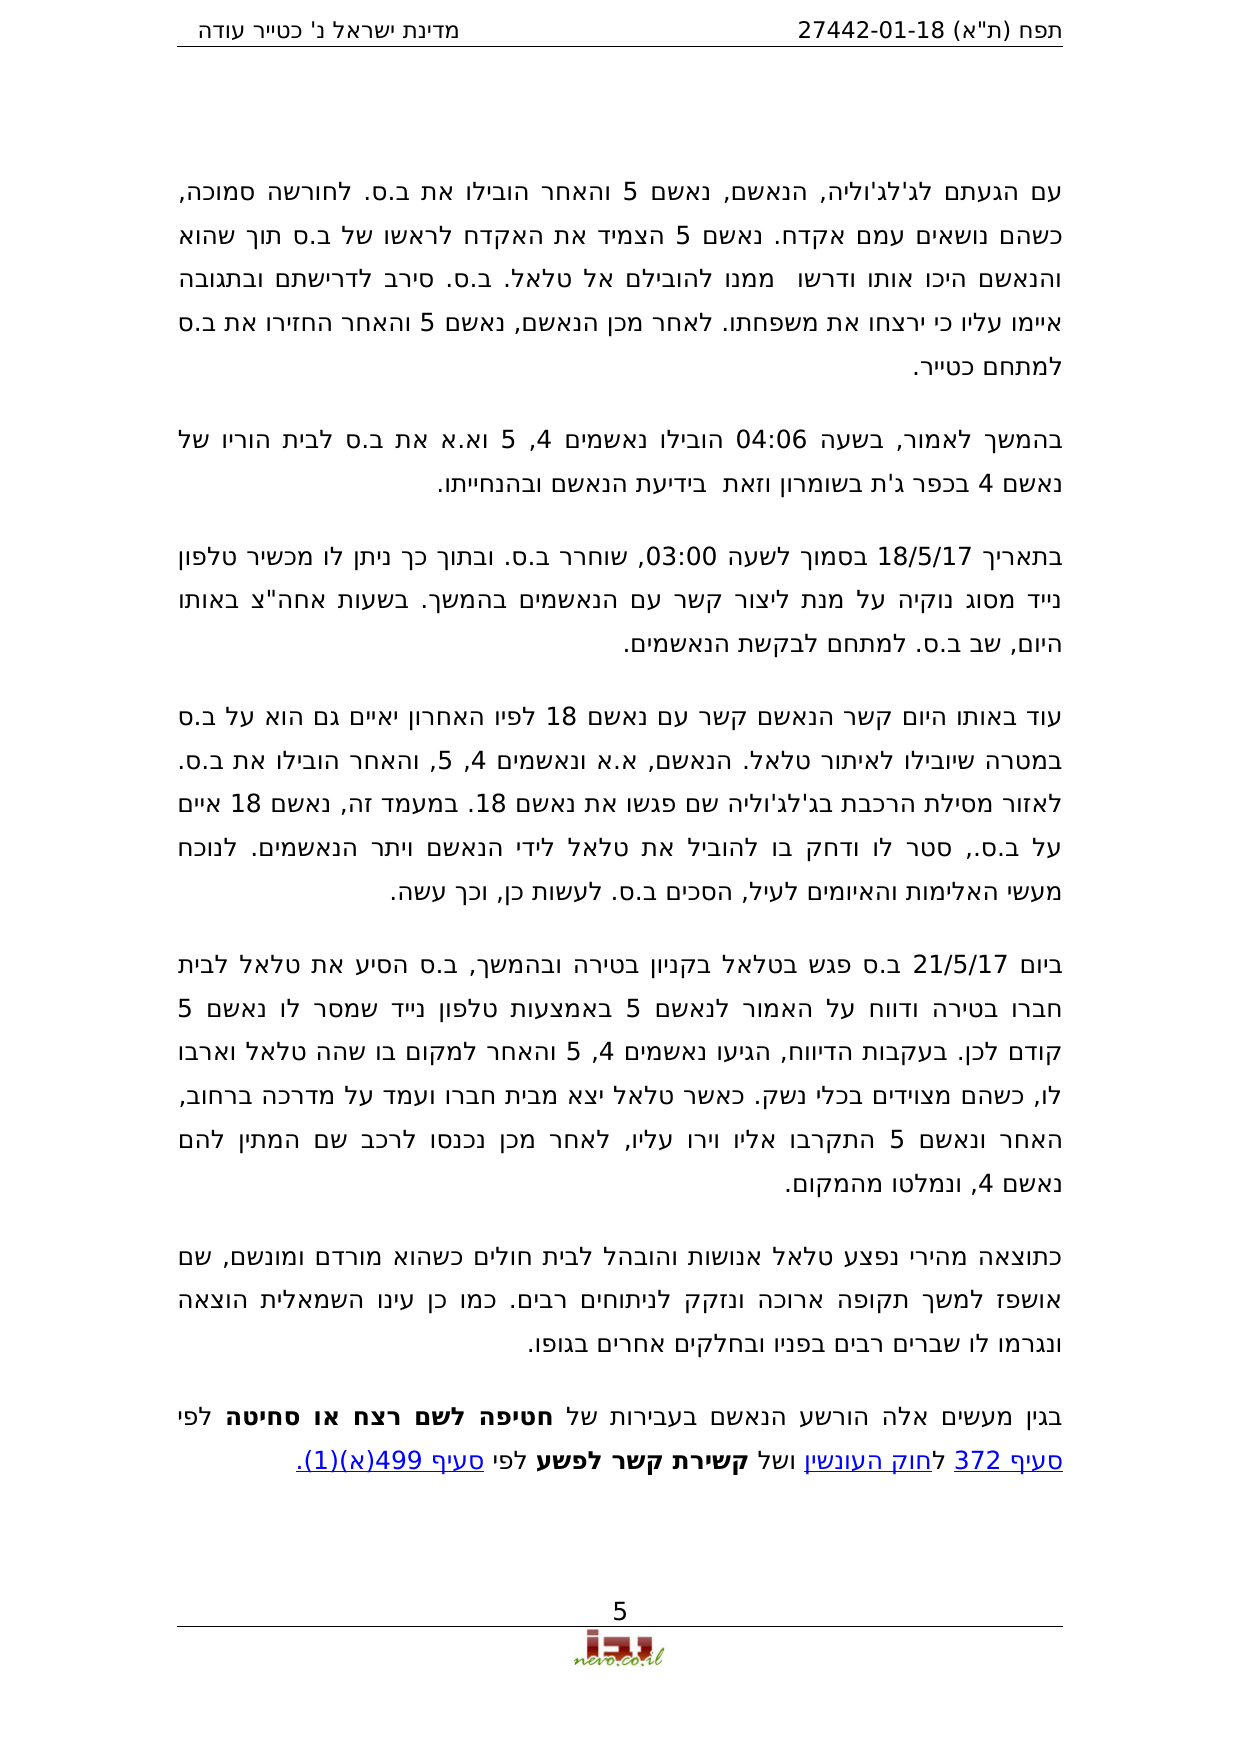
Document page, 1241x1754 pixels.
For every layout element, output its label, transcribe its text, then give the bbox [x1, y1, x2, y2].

text עוד באותו היום קשר הנאשם קשר עם נאשם 18 לפיו האחרון יאיים גם הוא על ב.ס במטרה שיובילו לאיתור טלאל. הנאשם, א.א ונאשמים 4, 5, והאחר הובילו את ב.ס. לאזור מסילת הרכבת בג'לג'וליה שם פגשו את נאשם 18. במעמד זה, נאשם 18 איים על ב.ס., סטר לו ודחק בו להוביל את טלאל לידי הנאשם ויתר הנאשמים. לנוכח מעשי האלימות והאיומים לעיל, הסכים ב.ס. לעשות כן, וכך עשה. [177, 702, 1063, 906]
text בגין מעשים אלה הורשע הנאשם בעבירות של חטיפה לשם רצח או סחיטה לפי סעיף 372 לחוק העונשין ושל קשירת קשר לפשע לפי סעיף 499(א)(1). [177, 1402, 1063, 1475]
text כתוצאה מהירי נפצע טלאל אנושות והובהל לבית חולים כשהוא מורדם ומונשם, שם אושפז למשך תקופה ארוכה ונזקק לניתוחים רבים. כמו כן עינו השמאלית הוצאה ונגרמו לו שברים רבים בפניו ובחלקים אחרים בגופו. [177, 1242, 1063, 1358]
text ביום 21/5/17 ב.ס פגש בטלאל בקניון בטירה ובהמשך, ב.ס הסיע את טלאל לבית חברו בטירה ודווח על האמור לנאשם 5 באמצעות טלפון נייד שמסר לו נאשם 5 קודם לכן. בעקבות הדיווח, הגיעו נאשמים 4, 5 והאחר למקום בו שהה טלאל וארבו לו, כשהם מצוידים בכלי נשק. כאשר טלאל יצא מבית חברו ועמד על מדרכה ברחוב, האחר ונאשם 5 התקרבו אליו וירו עליו, לאחר מכן נכנסו לרכב שם המתין להם נאשם 4, ונמלטו מהמקום. [177, 950, 1063, 1198]
text בתאריך 18/5/17 בסמוך לשעה 03:00, שוחרר ב.ס. ובתוך כך ניתן לו מכשיר טלפון נייד מסוג נוקיה על מנת ליצור קשר עם הנאשמים בהמשך. בשעות אחה"צ באותו היום, שב ב.ס. למתחם לבקשת הנאשמים. [177, 542, 1063, 658]
picture [574, 1629, 666, 1667]
text עם הגעתם לג'לג'וליה, הנאשם, נאשם 5 והאחר הובילו את ב.ס. לחורשה סמוכה, כשהם נושאים עמם אקדח. נאשם 5 הצמיד את האקדח לראשו של ב.ס תוך שהוא והנאשם היכו אותו ודרשו ממנו להובילם אל טלאל. ב.ס. סירב לדרישתם ובתגובה איימו עליו כי ירצחו את משפחתו. לאחר מכן הנאשם, נאשם 5 והאחר החזירו את ב.ס למתחם כטייר. [177, 177, 1063, 381]
text בהמשך לאמור, בשעה 04:06 הובילו נאשמים 4, 5 וא.א את ב.ס לבית הוריו של נאשם 4 בכפר ג'ת בשומרון וזאת בידיעת הנאשם ובהנחייתו. [177, 425, 1063, 498]
